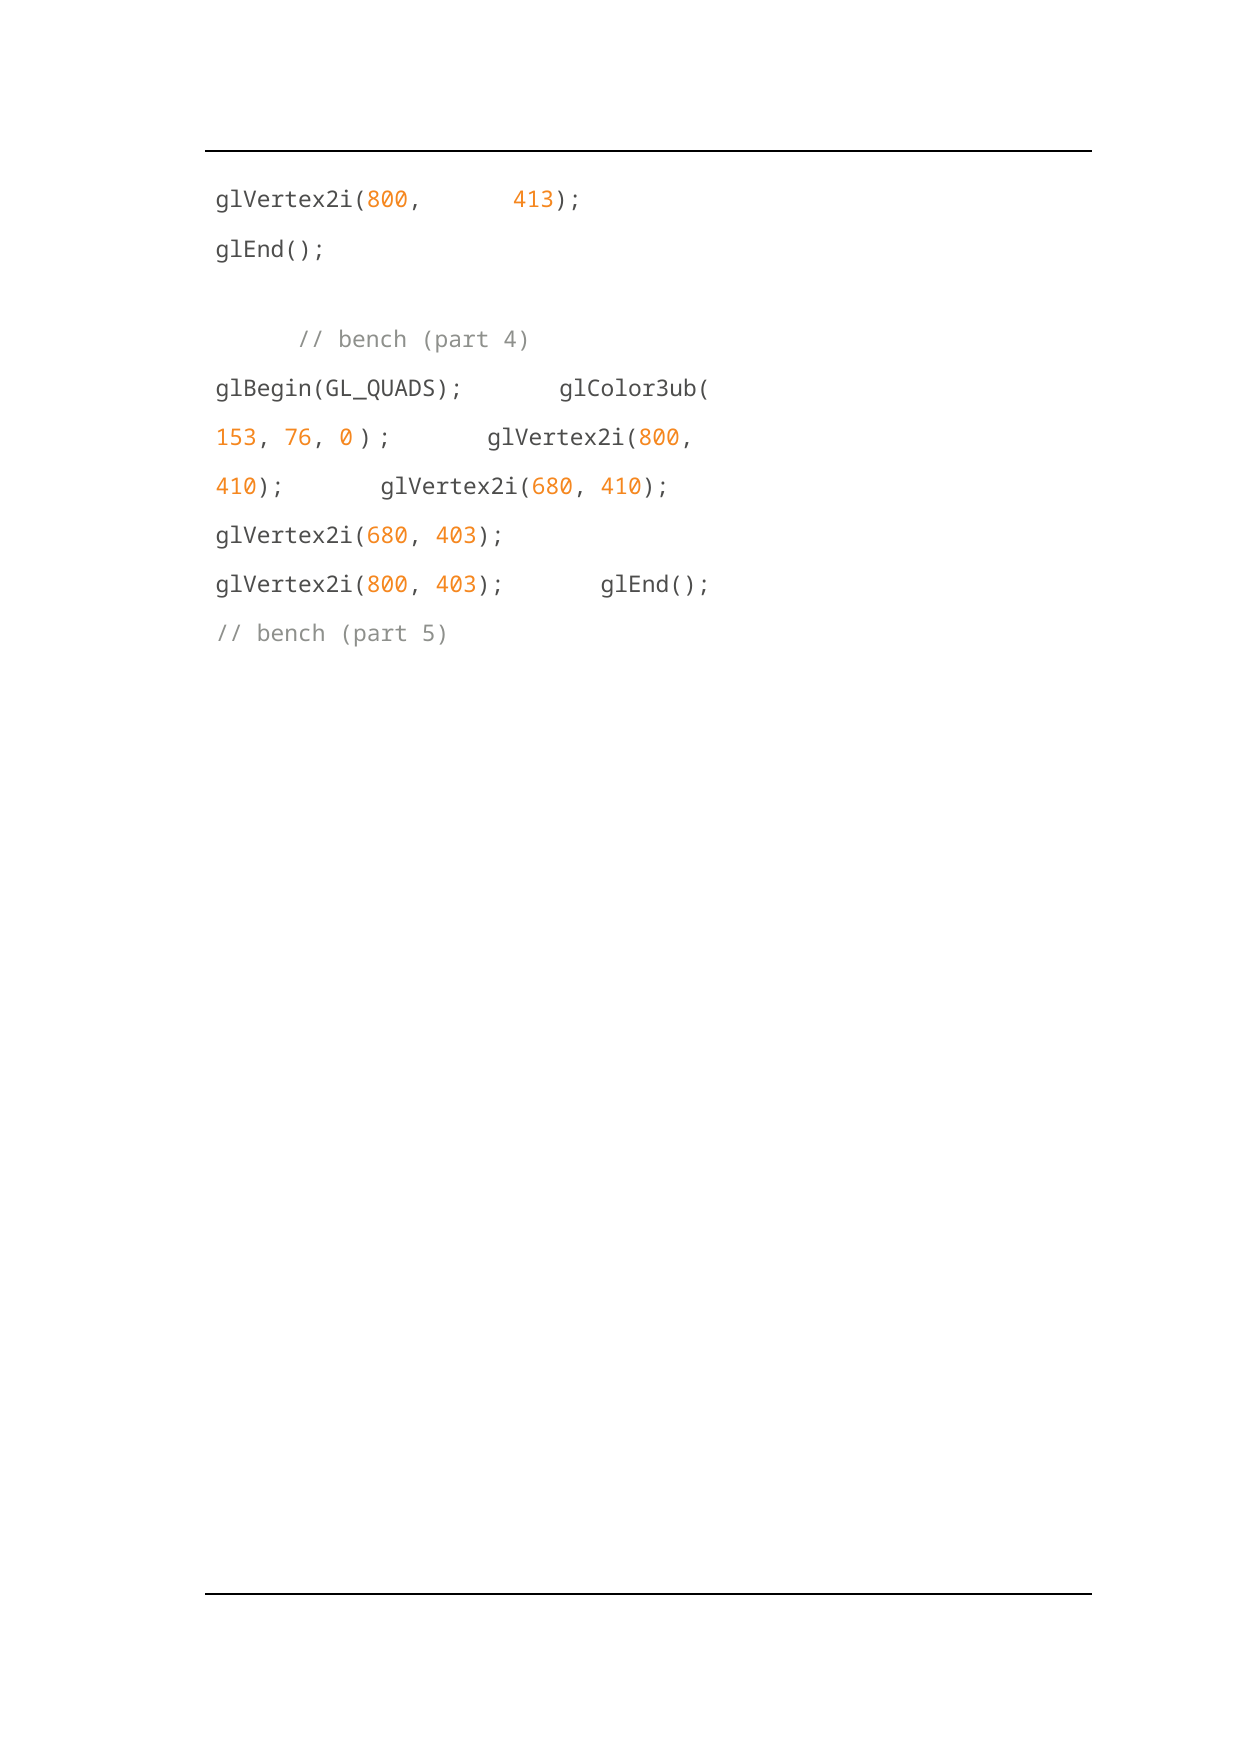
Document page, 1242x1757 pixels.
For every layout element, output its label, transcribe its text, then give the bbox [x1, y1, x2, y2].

text ​// bench (part 4) glBegin(GL_QUADS); glColor3ub(​153​, ​76​, 0​ )​ ; glVertex2i(​800​, ​410​); glVertex2i(​680​, ​410​); glVertex2i(​680​, ​403​); glVertex2i(​800​, ​403​); glEnd(); ​// bench (part 5) [214, 323, 745, 648]
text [214, 183, 581, 264]
